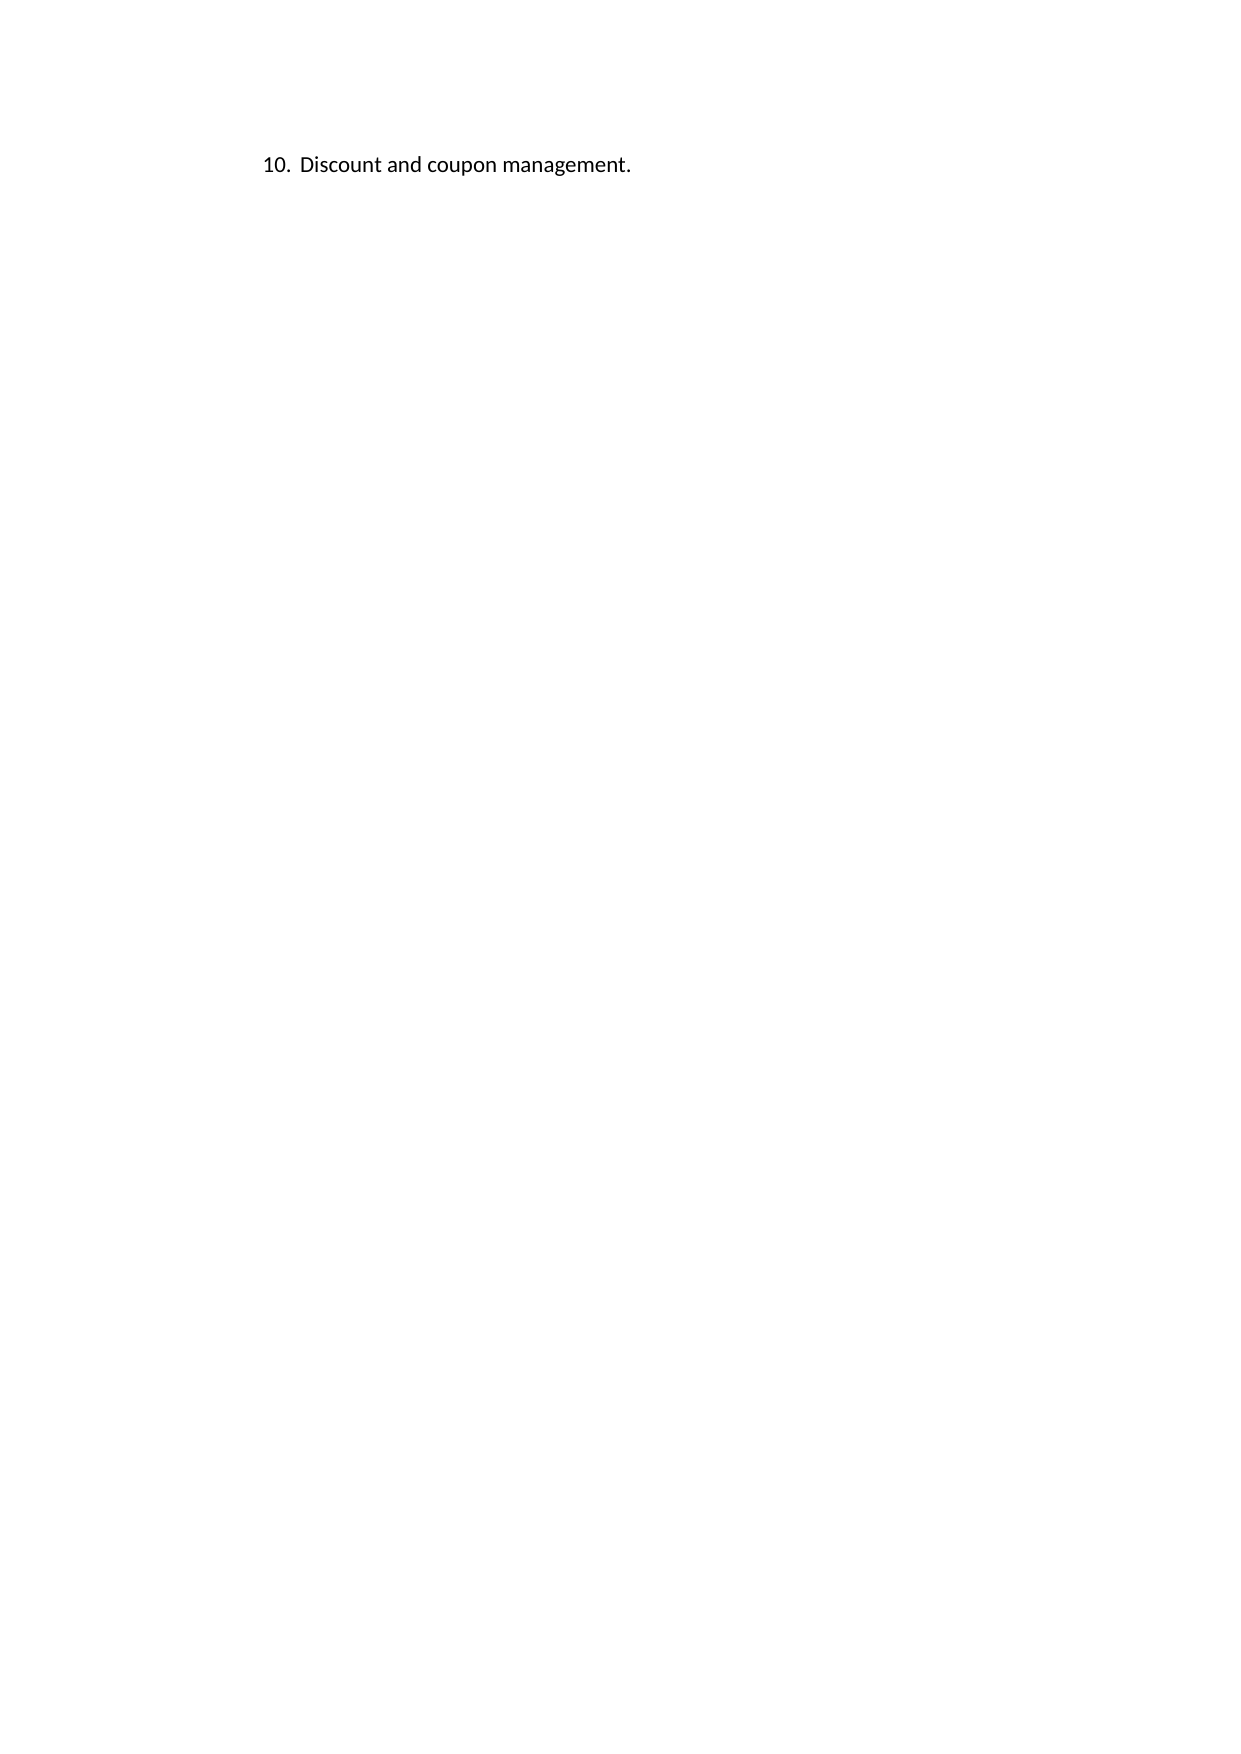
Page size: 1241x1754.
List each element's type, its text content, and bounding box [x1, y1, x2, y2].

list Discount and coupon management. [262, 150, 1090, 178]
